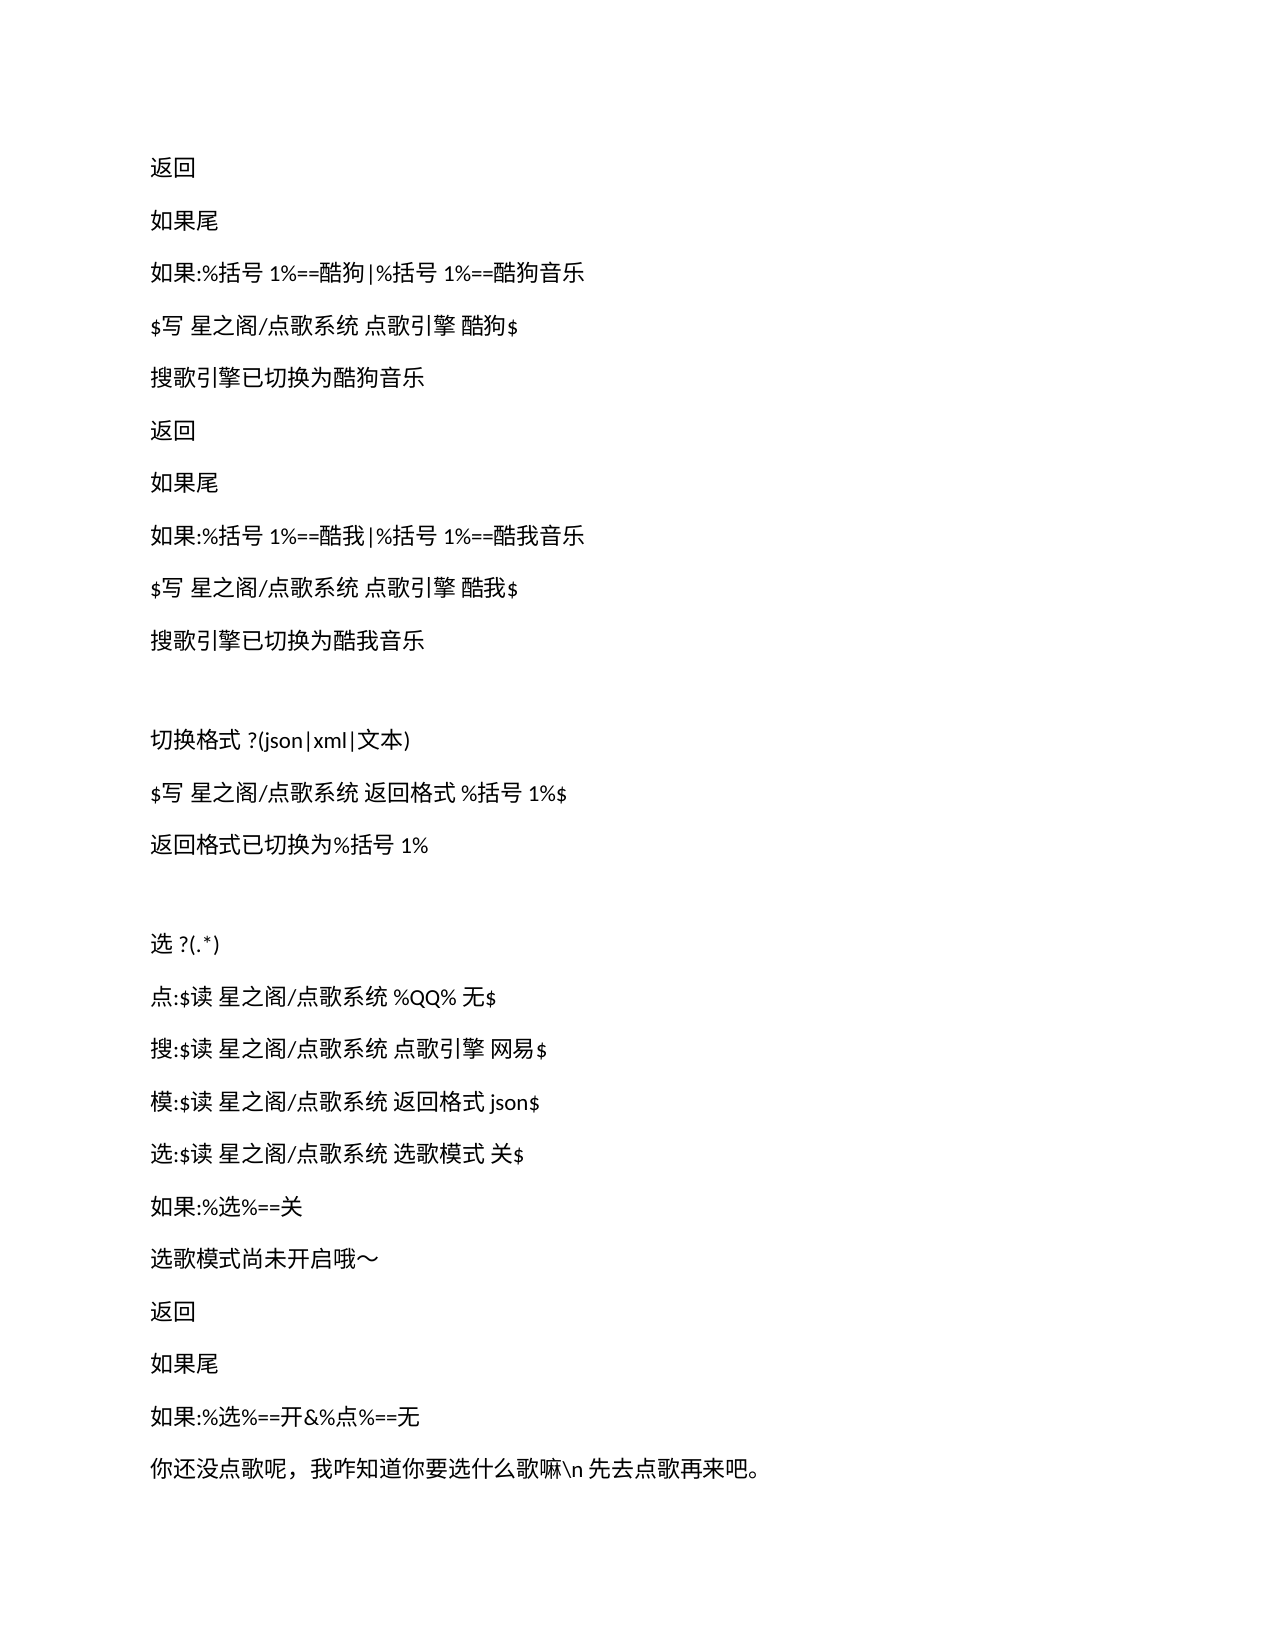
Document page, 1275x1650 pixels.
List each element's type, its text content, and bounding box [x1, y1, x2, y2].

text 搜歌引擎已切换为酷狗音乐 [150, 360, 1125, 393]
text 返回 [150, 412, 1125, 446]
text 返回 [150, 150, 1125, 183]
text 你还没点歌呢，我咋知道你要选什么歌嘛\n先去点歌再来吧。 [150, 1451, 1125, 1484]
text 如果尾 [150, 202, 1125, 236]
text 搜:$读 星之阁/点歌系统 点歌引擎 网易$ [150, 1031, 1125, 1064]
text 搜歌引擎已切换为酷我音乐 [150, 622, 1125, 656]
text 如果:%括号1%==酷我|%括号1%==酷我音乐 [150, 517, 1125, 551]
text $写 星之阁/点歌系统 点歌引擎 酷我$ [150, 570, 1125, 603]
text $写 星之阁/点歌系统 返回格式 %括号1%$ [150, 774, 1125, 808]
text 模:$读 星之阁/点歌系统 返回格式 json$ [150, 1084, 1125, 1117]
text 选:$读 星之阁/点歌系统 选歌模式 关$ [150, 1136, 1125, 1169]
text 选歌模式尚未开启哦～ [150, 1241, 1125, 1274]
text 切换格式 ?(json|xml|文本) [150, 722, 1125, 755]
text 如果:%括号1%==酷狗|%括号1%==酷狗音乐 [150, 255, 1125, 288]
text 选 ?(.*) [150, 926, 1125, 959]
text 如果:%选%==关 [150, 1189, 1125, 1222]
text 返回 [150, 1294, 1125, 1327]
text 点:$读 星之阁/点歌系统 %QQ% 无$ [150, 979, 1125, 1012]
text 如果尾 [150, 465, 1125, 498]
text 如果尾 [150, 1346, 1125, 1379]
text 如果:%选%==开&%点%==无 [150, 1399, 1125, 1432]
text 返回格式已切换为%括号1% [150, 827, 1125, 860]
text $写 星之阁/点歌系统 点歌引擎 酷狗$ [150, 307, 1125, 341]
